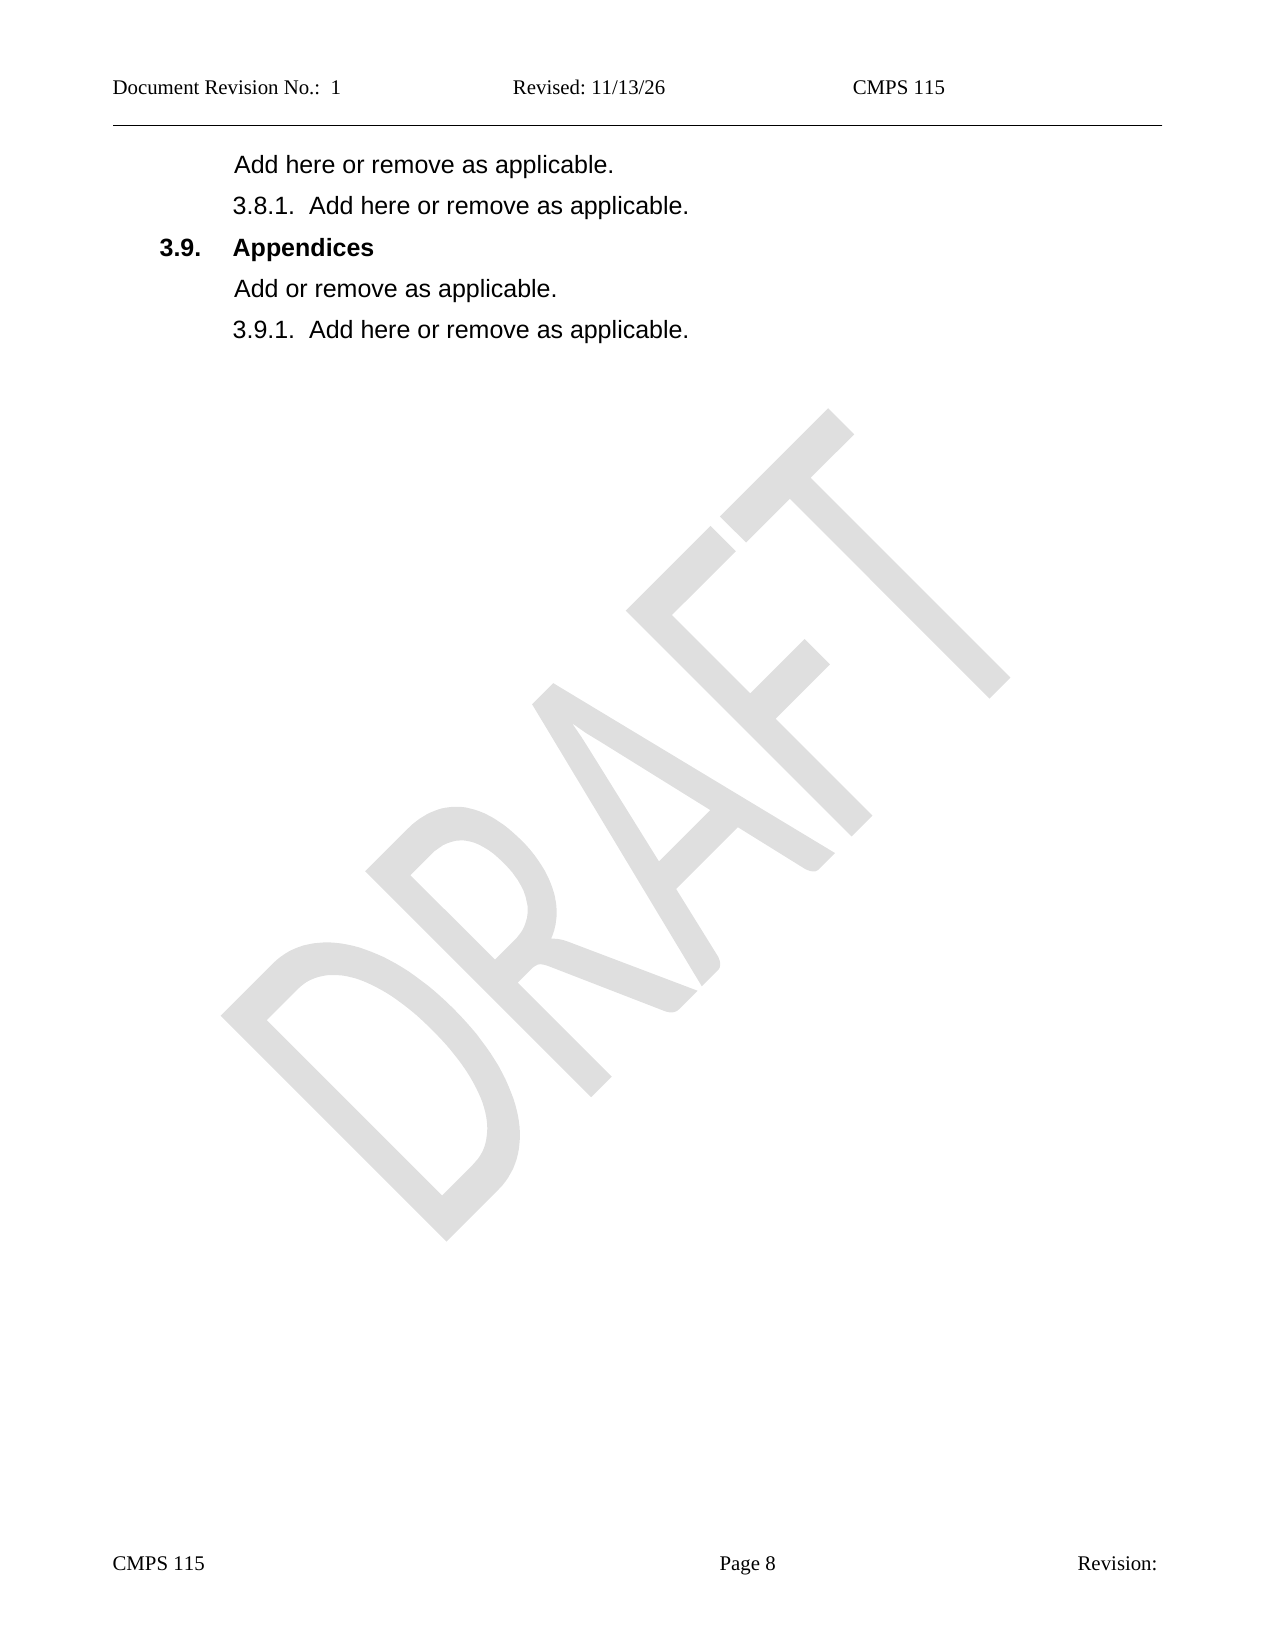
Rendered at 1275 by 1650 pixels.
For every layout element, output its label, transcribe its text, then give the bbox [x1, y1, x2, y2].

subtitle Add here or remove as applicable. [232, 315, 1162, 344]
subtitle Add here or remove as applicable. [232, 191, 1162, 220]
text Add here or remove as applicable. [234, 150, 1162, 179]
text Add or remove as applicable. [234, 274, 1162, 302]
subtitle Appendices [159, 232, 1162, 261]
